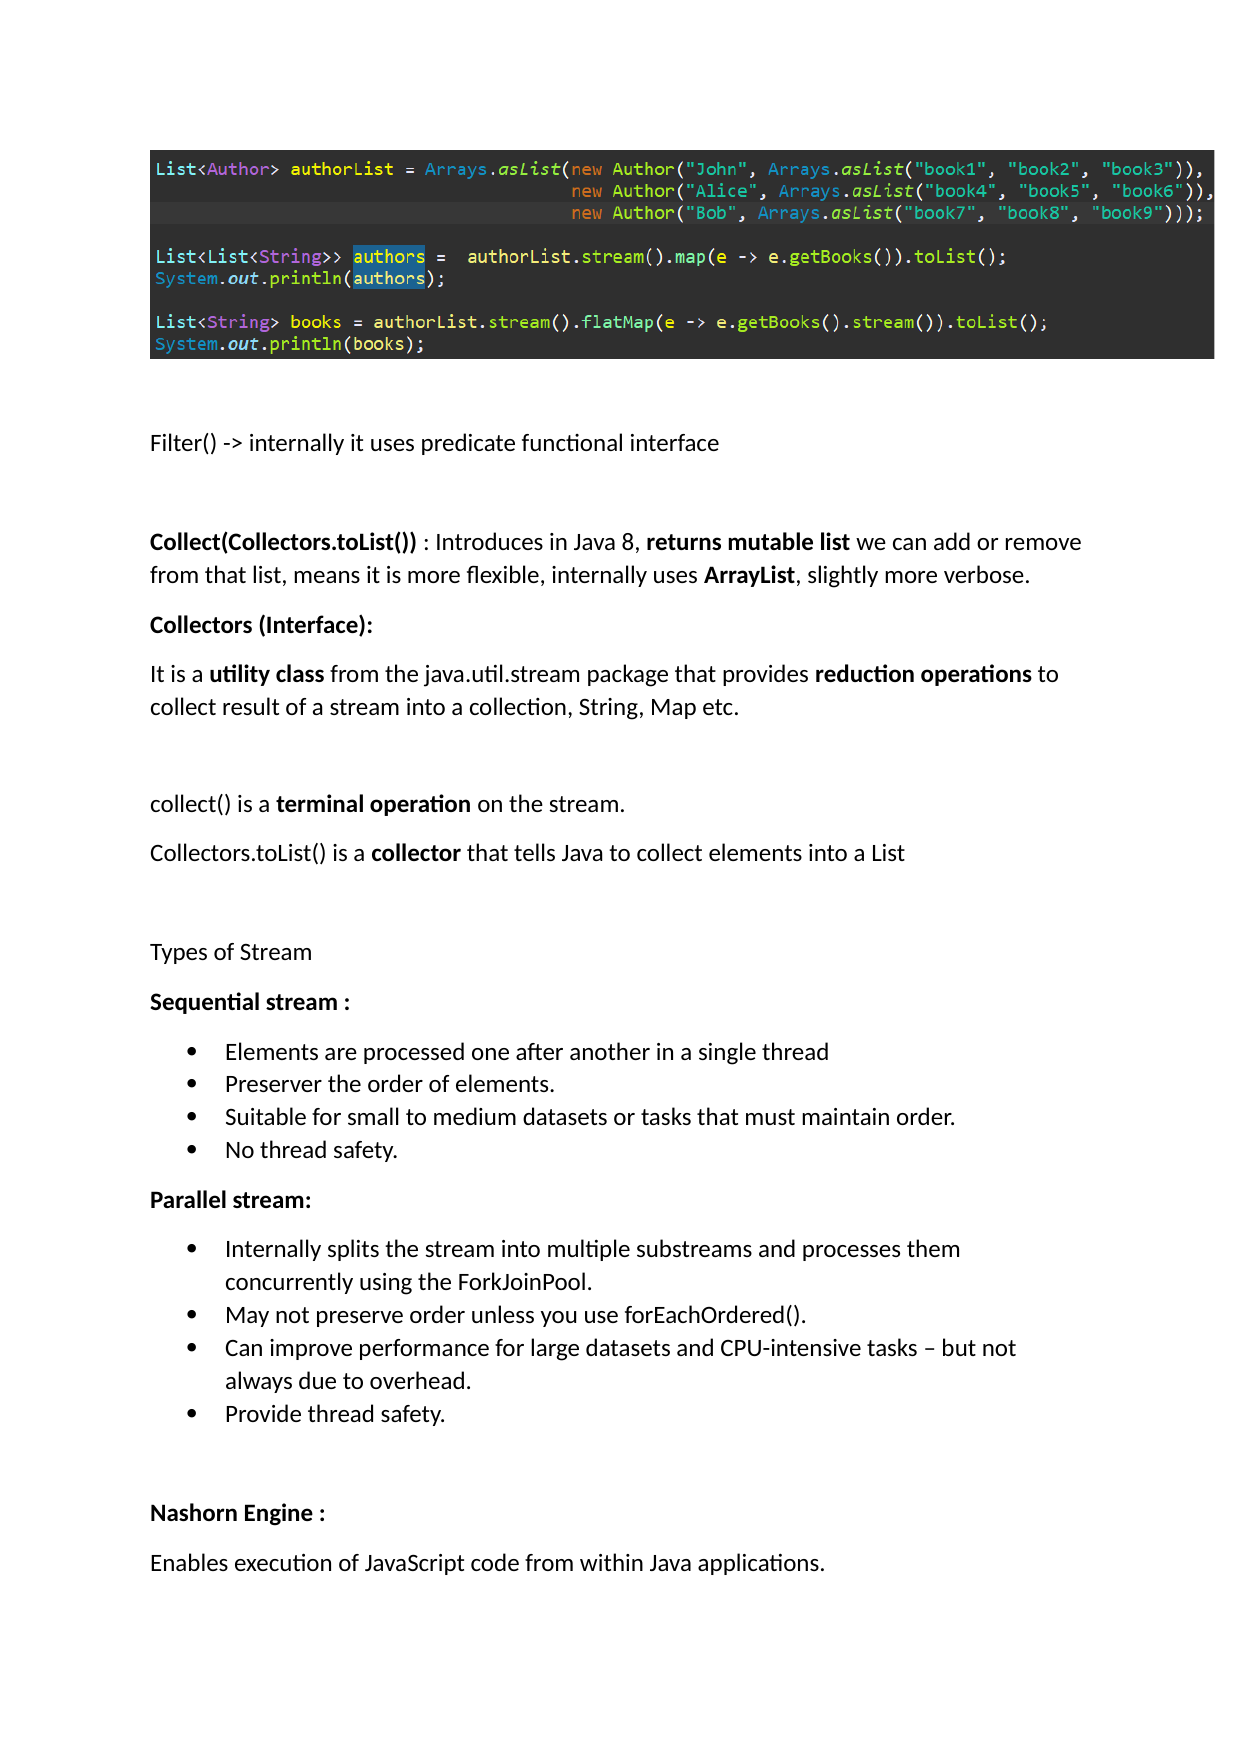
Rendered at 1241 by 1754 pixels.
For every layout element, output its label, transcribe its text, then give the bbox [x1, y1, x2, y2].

list Suitable for small to medium datasets or tasks that must maintain order. [187, 1102, 1090, 1132]
text Parallel stream: [150, 1184, 1090, 1214]
list Elements are processed one after another in a single thread [187, 1036, 1090, 1066]
text Collect(Collectors.toList()) : Introduces in Java 8, returns mutable list we can add or remove from that list, means it is more flexible, internally uses ArrayList, slightly more verbose. [150, 526, 1090, 590]
list Preserver the order of elements. [187, 1069, 1090, 1099]
list May not preserve order unless you use forEachOrdered(). [187, 1299, 1090, 1330]
list Provide thread safety. [187, 1398, 1090, 1429]
text Sequential stream : [150, 986, 1090, 1017]
list Internally splits the stream into multiple substreams and processes them concurrently using the ForkJoinPool. [187, 1234, 1090, 1297]
text It is a utility class from the java.util.stream package that provides reduction operations to collect result of a stream into a collection, String, Map etc. [150, 658, 1090, 722]
text Types of Stream [150, 937, 1090, 967]
text Collectors.toList() is a collector that tells Java to collect elements into a List [150, 837, 1090, 868]
text collect() is a terminal operation on the stream. [150, 788, 1090, 818]
picture [150, 150, 1215, 359]
text Collectors (Interface): [150, 609, 1090, 639]
list No thread safety. [187, 1134, 1090, 1165]
text Filter() -> internally it uses predicate functional interface [150, 427, 1090, 458]
list Can improve performance for large datasets and CPU-intensive tasks – but not always due to overhead. [187, 1332, 1090, 1396]
text Enables execution of JavaScript code from within Java applications. [150, 1547, 1090, 1577]
text Nashorn Engine : [150, 1497, 1090, 1528]
